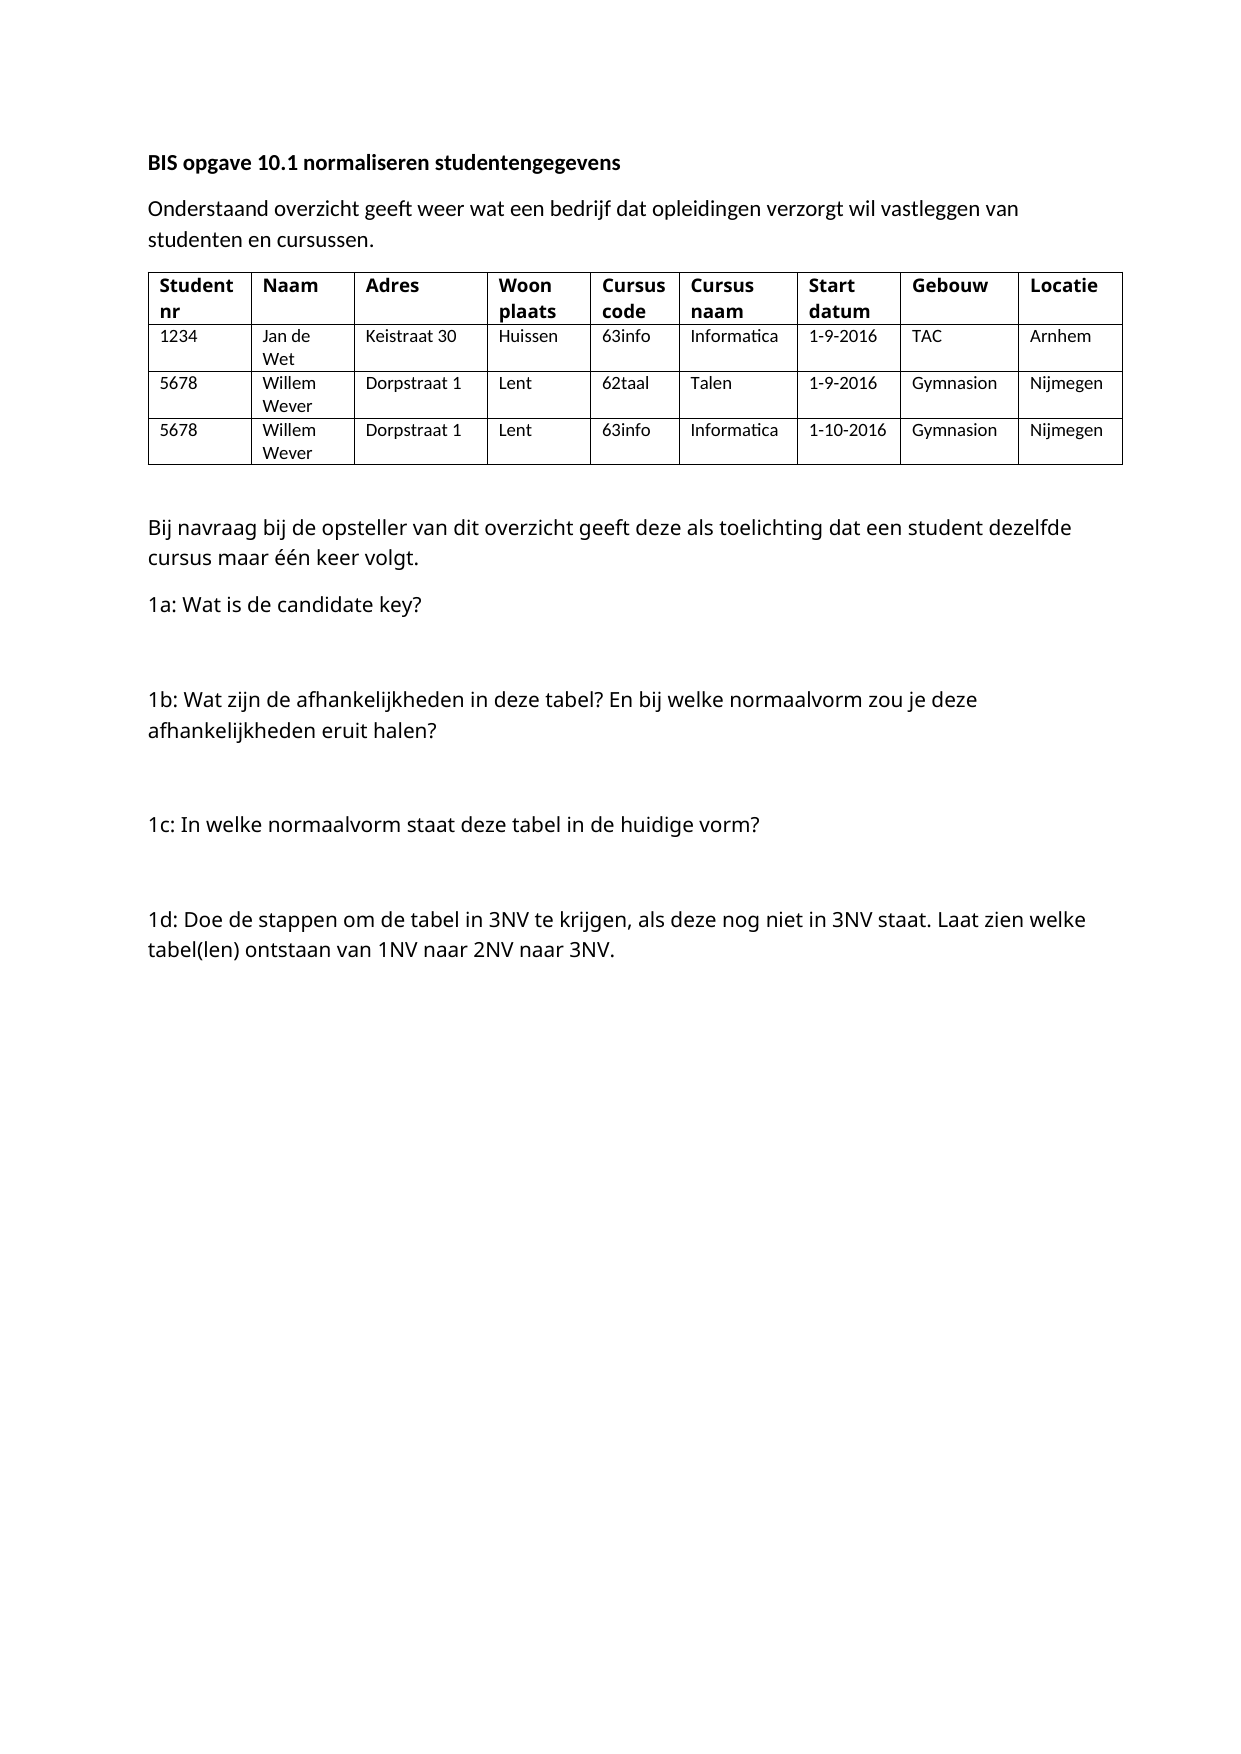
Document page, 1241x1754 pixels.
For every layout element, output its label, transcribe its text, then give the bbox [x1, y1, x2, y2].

table_cell Gymnasion [901, 419, 1018, 464]
table_cell Keistraat 30 [355, 325, 487, 371]
text 1c: In welke normaalvorm staat deze tabel in de huidige vorm? [148, 810, 1093, 839]
table_cell 5678 [149, 372, 251, 417]
table_cell 1-9-2016 [798, 325, 900, 371]
table_cell Nijmegen [1019, 372, 1122, 417]
table_cell Willem Wever [252, 372, 354, 417]
table_cell Gymnasion [901, 372, 1018, 417]
table_cell Lent [488, 419, 590, 464]
table_header Naam [252, 273, 354, 324]
table_cell Informatica [680, 419, 797, 464]
table_cell Lent [488, 372, 590, 417]
table_cell Jan de Wet [252, 325, 354, 371]
text 1b: Wat zijn de afhankelijkheden in deze tabel? En bij welke normaalvorm zou je deze afhankelijkheden eruit halen? [148, 685, 1093, 744]
table_header Adres [355, 273, 487, 324]
text BIS opgave 10.1 normaliseren studentengegevens [148, 148, 1093, 176]
table_cell 1-10-2016 [798, 419, 900, 464]
table_cell Arnhem [1019, 325, 1122, 371]
table_header Gebouw [901, 273, 1018, 324]
table_cell 63info [591, 419, 679, 464]
table_header Woon plaats [488, 273, 590, 324]
text Onderstaand overzicht geeft weer wat een bedrijf dat opleidingen verzorgt wil vastleggen van studenten en cursussen. [148, 194, 1093, 253]
table_cell Dorpstraat 1 [355, 419, 487, 464]
text 1d: Doe de stappen om de tabel in 3NV te krijgen, als deze nog niet in 3NV staat. Laat zien welke tabel(len) ontstaan van 1NV naar 2NV naar 3NV. [148, 905, 1093, 964]
text Bij navraag bij de opsteller van dit overzicht geeft deze als toelichting dat een student dezelfde cursus maar één keer volgt. [148, 513, 1093, 572]
table_cell Informatica [680, 325, 797, 371]
table_cell 63info [591, 325, 679, 371]
text 1a: Wat is de candidate key? [148, 591, 1093, 619]
table_cell Dorpstraat 1 [355, 372, 487, 417]
table_header Locatie [1019, 273, 1122, 324]
table_cell TAC [901, 325, 1018, 371]
table_cell 1234 [149, 325, 251, 371]
table_cell 1-9-2016 [798, 372, 900, 417]
table_header Student nr [149, 273, 251, 324]
table_header Cursus code [591, 273, 679, 324]
table_cell Huissen [488, 325, 590, 371]
table_cell Willem Wever [252, 419, 354, 464]
table_cell Nijmegen [1019, 419, 1122, 464]
table_cell 62taal [591, 372, 679, 417]
table_cell 5678 [149, 419, 251, 464]
table_header Start datum [798, 273, 900, 324]
table_header Cursus naam [680, 273, 797, 324]
table_cell Talen [680, 372, 797, 417]
